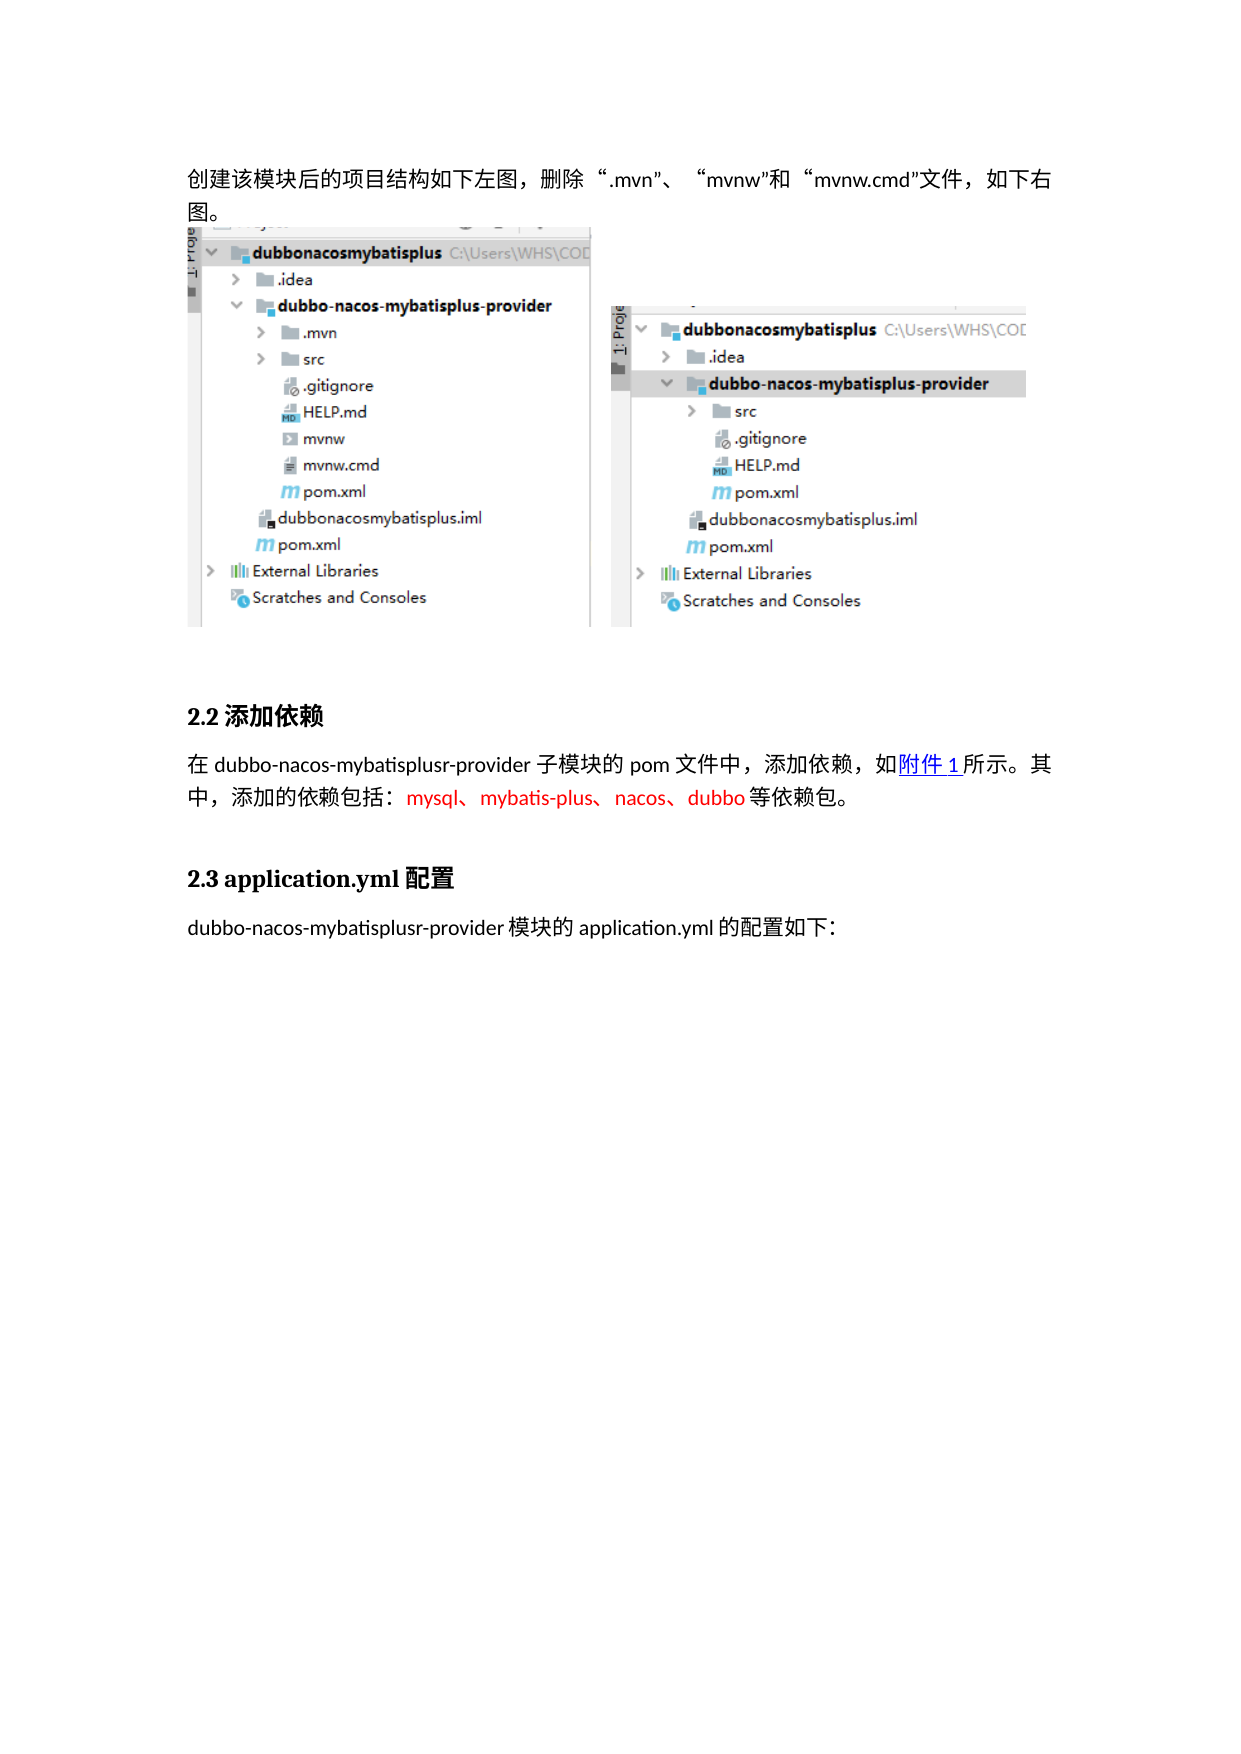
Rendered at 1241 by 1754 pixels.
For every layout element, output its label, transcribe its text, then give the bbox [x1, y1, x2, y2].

picture [611, 306, 1026, 627]
picture [187, 227, 592, 627]
subtitle 2.2 添加依赖 [187, 682, 1053, 747]
text 创建该模块后的项目结构如下左图，删除“.mvn”、“mvnw”和“mvnw.cmd”文件，如下右图。 [187, 162, 1053, 227]
subtitle 2.3 application.yml配置 [187, 844, 1053, 909]
text dubbo-nacos-mybatisplusr-provider模块的application.yml的配置如下： [187, 909, 1053, 942]
text 在dubbo-nacos-mybatisplusr-provider子模块的pom文件中，添加依赖，如附件1所示。其中，添加的依赖包括：mysql、mybatis-plus、nacos、dubbo等依赖包。 [187, 747, 1053, 812]
